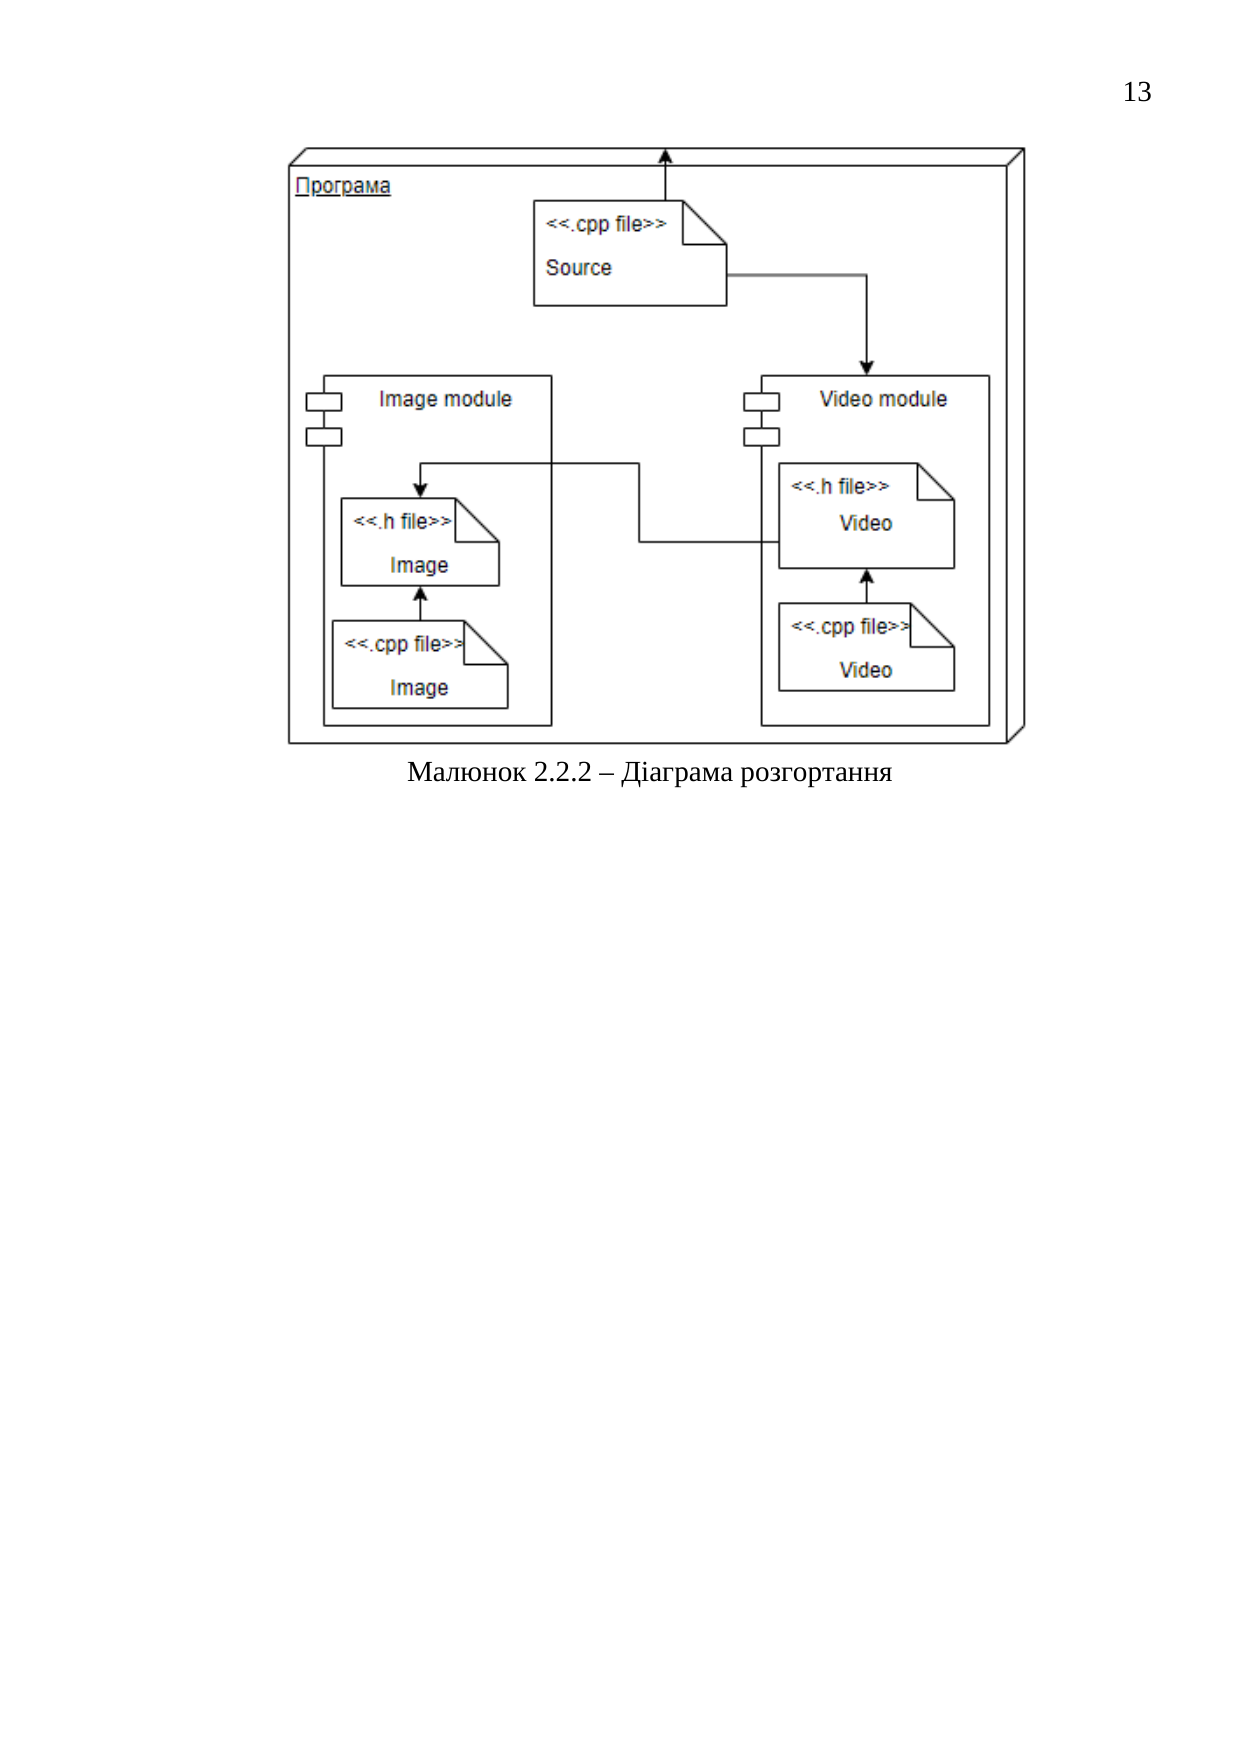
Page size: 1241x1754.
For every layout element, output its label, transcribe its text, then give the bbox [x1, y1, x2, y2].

picture [264, 118, 1035, 755]
text Малюнок 2.2.2 – Діаграма розгортання [148, 754, 1152, 788]
